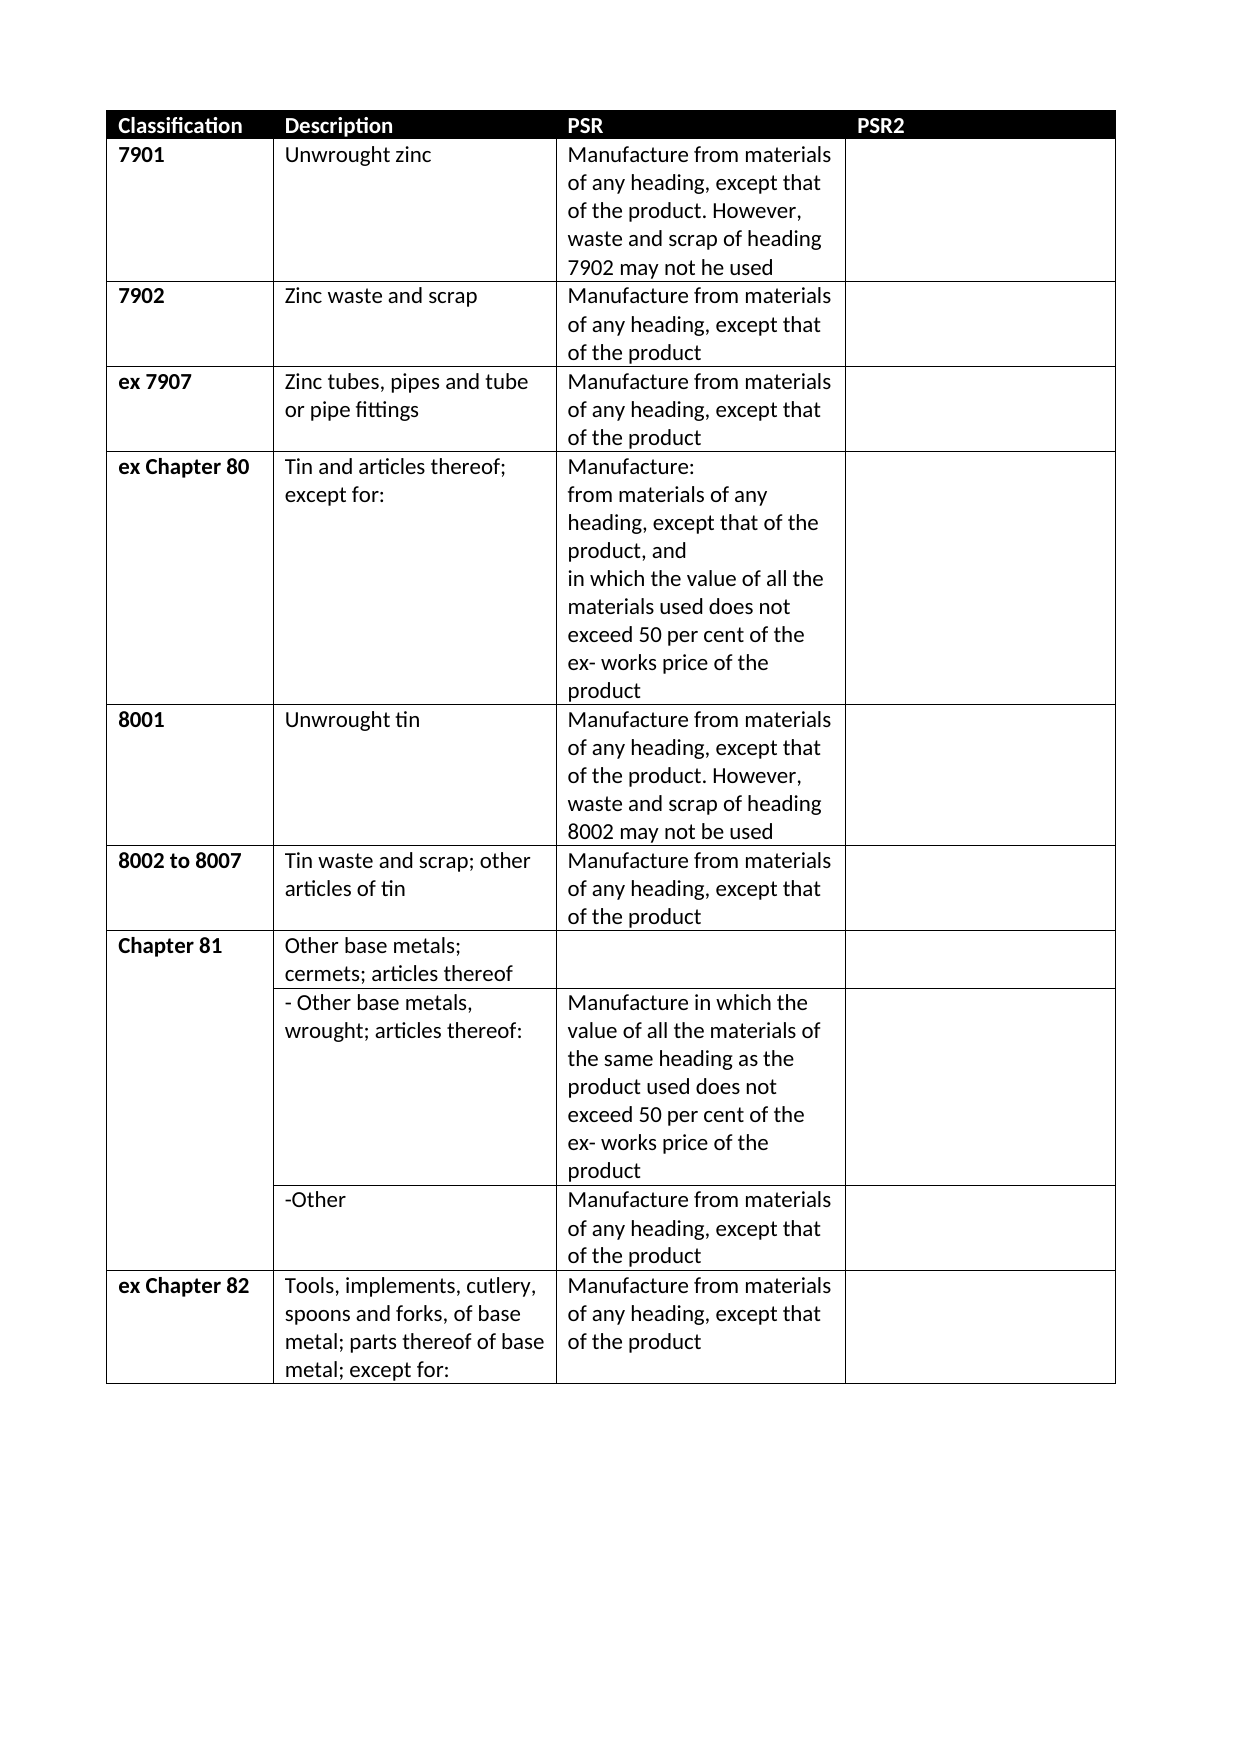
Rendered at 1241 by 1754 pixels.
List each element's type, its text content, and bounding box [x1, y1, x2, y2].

table_cell 7901 [107, 140, 273, 281]
table_cell Manufacture from materials of any heading, except that of the product. However, waste and scrap of heading 7902 may not he used [557, 140, 845, 281]
table_cell Manufacture in which the value of all the materials of the same heading as the product used does not exceed 50 per cent of the ex- works price of the product [557, 989, 845, 1184]
table_header PSR [557, 111, 845, 139]
table_cell [846, 931, 1115, 987]
table_cell Manufacture from materials of any heading, except that of the product [557, 367, 845, 451]
table_cell -Other [274, 1186, 556, 1270]
table_cell Unwrought zinc [274, 140, 556, 281]
table_cell Manufacture from materials of any heading, except that of the product [557, 846, 845, 930]
table_cell 8001 [107, 705, 273, 845]
table_cell Unwrought tin [274, 705, 556, 845]
table_cell - Other base metals, wrought; articles thereof: [274, 989, 556, 1184]
table_cell ex Chapter 80 [107, 452, 273, 704]
table_cell [846, 1271, 1115, 1383]
table_cell Manufacture from materials of any heading, except that of the product. However, waste and scrap of heading 8002 may not be used [557, 705, 845, 845]
table_cell Tin waste and scrap; other articles of tin [274, 846, 556, 930]
table_cell [557, 931, 845, 987]
table_cell 8002 to 8007 [107, 846, 273, 930]
table_header PSR2 [846, 111, 1115, 139]
table_cell ex Chapter 82 [107, 1271, 273, 1383]
table_header Description [274, 111, 556, 139]
table_cell [846, 989, 1115, 1184]
table_cell Zinc waste and scrap [274, 282, 556, 366]
table_cell [846, 140, 1115, 281]
table_cell Chapter 81 [107, 931, 273, 1270]
table_cell Tin and articles thereof; except for: [274, 452, 556, 704]
table_cell [846, 705, 1115, 845]
table_cell 7902 [107, 282, 273, 366]
table_cell Manufacture from materials of any heading, except that of the product [557, 1271, 845, 1383]
table_cell ex 7907 [107, 367, 273, 451]
table_cell Manufacture from materials of any heading, except that of the product [557, 282, 845, 366]
table_cell [846, 282, 1115, 366]
table_cell Tools, implements, cutlery, spoons and forks, of base metal; parts thereof of base metal; except for: [274, 1271, 556, 1383]
table_cell Other base metals; cermets; articles thereof [274, 931, 556, 987]
table_cell Manufacture from materials of any heading, except that of the product [557, 1186, 845, 1270]
table_cell [846, 452, 1115, 704]
table_header Classification [107, 111, 273, 139]
table_cell [846, 1186, 1115, 1270]
table_cell Zinc tubes, pipes and tube or pipe fittings [274, 367, 556, 451]
table_cell [846, 367, 1115, 451]
table_cell [846, 846, 1115, 930]
